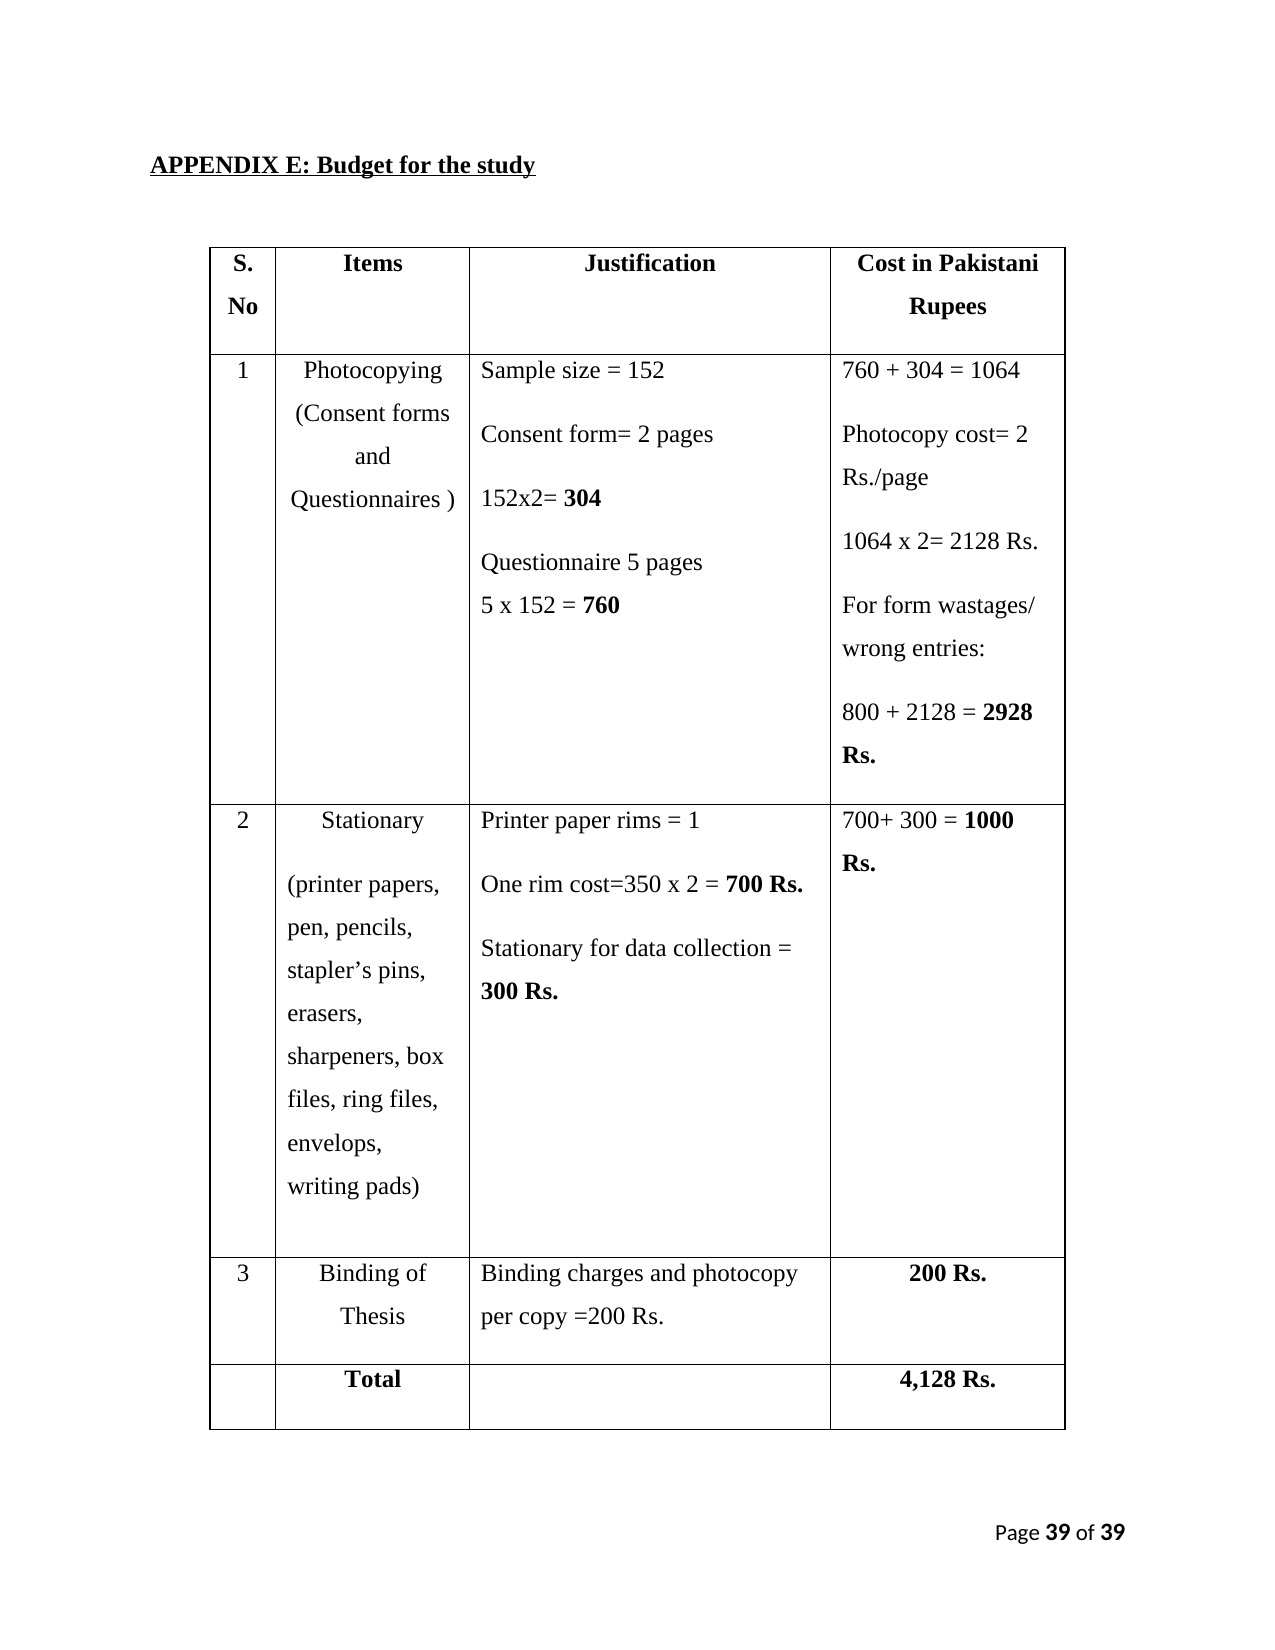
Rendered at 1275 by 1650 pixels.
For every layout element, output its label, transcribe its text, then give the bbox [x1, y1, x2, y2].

table_cell Total [276, 1365, 469, 1428]
table_cell Photocopying (Consent forms and Questionnaires ) [276, 355, 469, 804]
table_cell Printer paper rims = 1 One rim cost=350 x 2 = 700 Rs. Stationary for data collection = 300 Rs. [470, 805, 830, 1257]
table_cell 200 Rs. [831, 1258, 1064, 1363]
table_cell 700+ 300 = 1000 Rs. [831, 805, 1064, 1257]
table_cell Binding of Thesis [276, 1258, 469, 1363]
table_cell 760 + 304 = 1064 Photocopy cost= 2 Rs./page 1064 x 2= 2128 Rs. For form wastages/ wrong entries: 800 + 2128 = 2928 Rs. [831, 355, 1064, 804]
text APPENDIX E: Budget for the study [150, 150, 1125, 179]
table_cell [470, 1365, 830, 1428]
table_header Cost in Pakistani Rupees [831, 248, 1064, 354]
table_cell 4,128 Rs. [831, 1365, 1064, 1428]
table_cell 2 [211, 805, 275, 1257]
table_header S. No [211, 248, 275, 354]
table_cell Sample size = 152 Consent form= 2 pages 152x2= 304 Questionnaire 5 pages 5 x 152 = 760 [470, 355, 830, 804]
table_cell Binding charges and photocopy per copy =200 Rs. [470, 1258, 830, 1363]
table_cell Stationary (printer papers, pen, pencils, stapler’s pins, erasers, sharpeners, box files, ring files, envelops, writing pads) [276, 805, 469, 1257]
table_cell 1 [211, 355, 275, 804]
table_cell 3 [211, 1258, 275, 1363]
table_header Items [276, 248, 469, 354]
table_cell [211, 1365, 275, 1428]
table_header Justification [470, 248, 830, 354]
